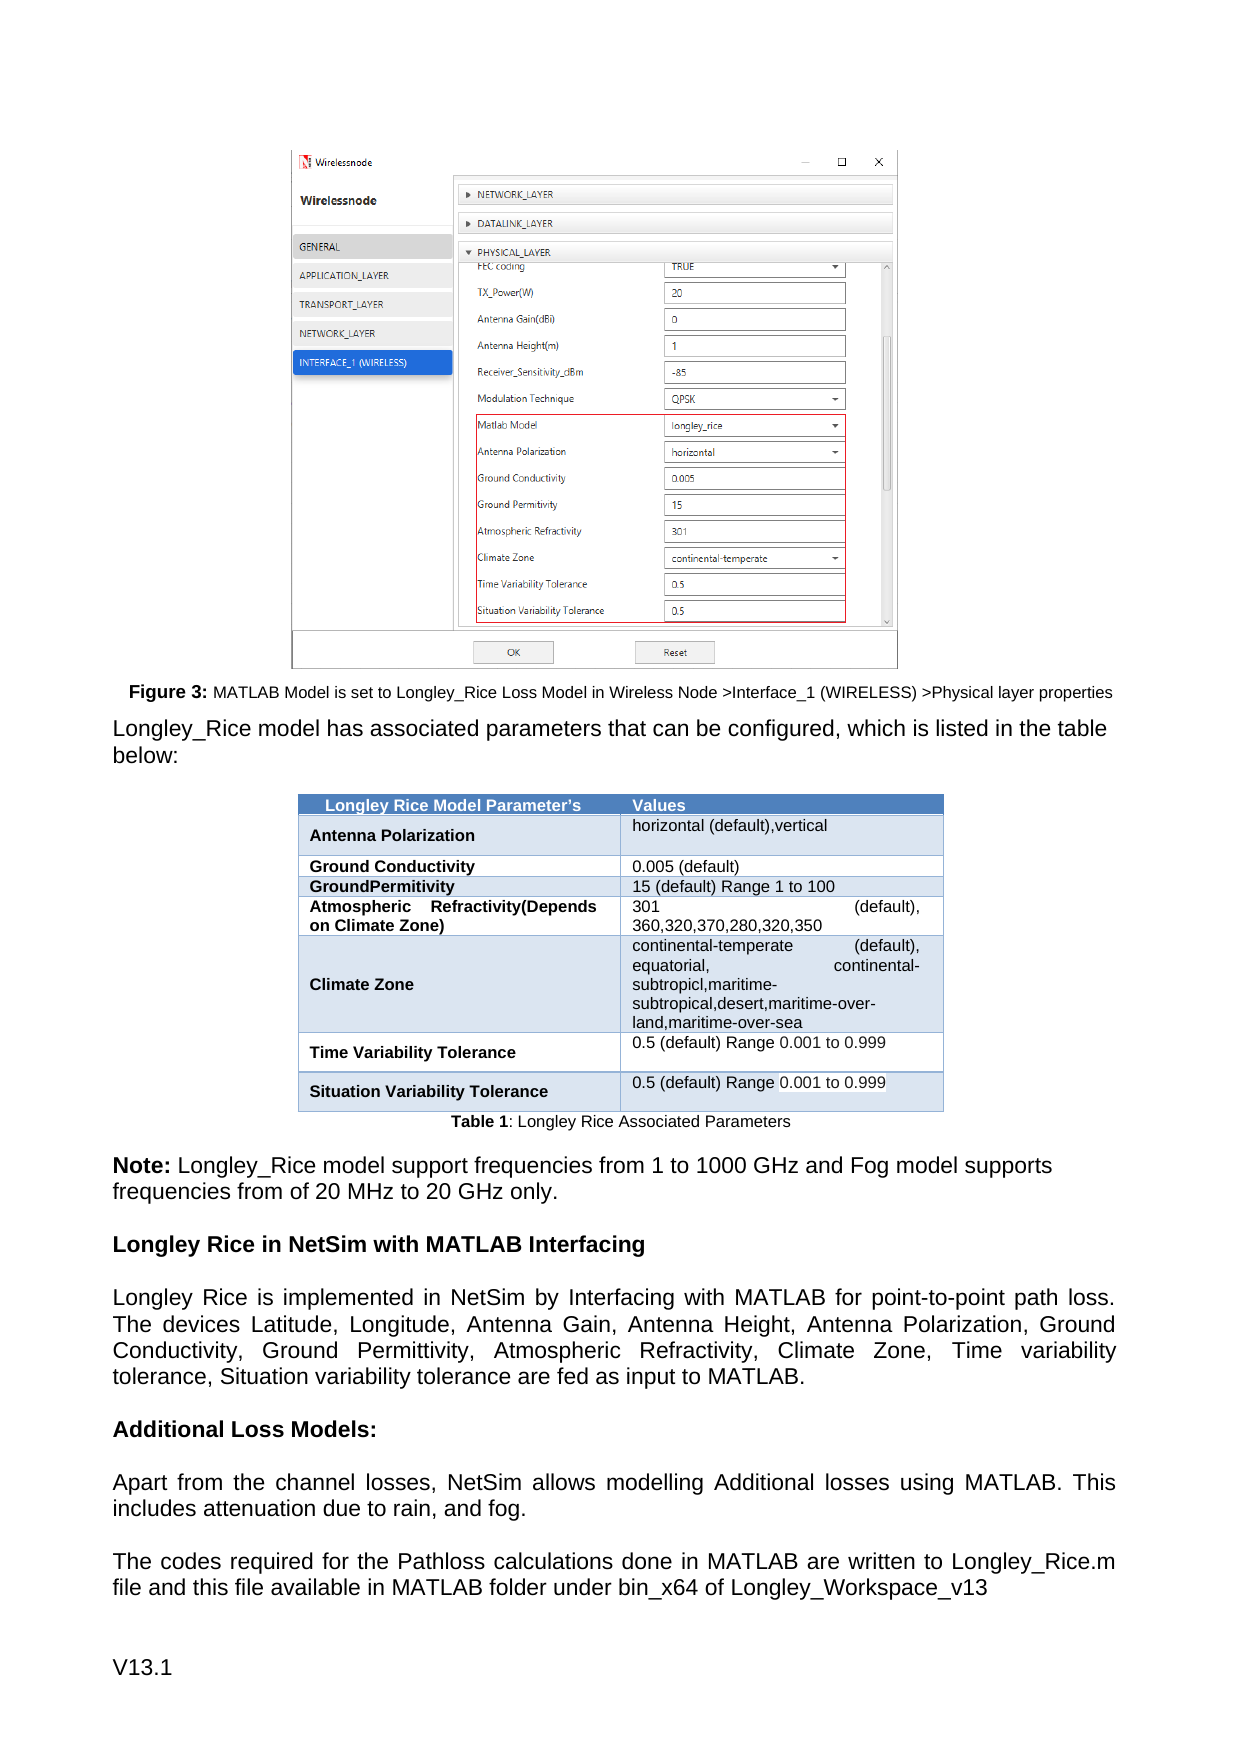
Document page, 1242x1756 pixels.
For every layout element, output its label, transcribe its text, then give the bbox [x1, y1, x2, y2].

text Longley_Rice model has associated parameters that can be configured, which is listed in the table [112, 715, 1129, 742]
table_cell Antenna Polarization [299, 816, 620, 855]
text The codes required for the Pathloss calculations done in MATLAB are written to Longley_Rice.m file and this file available in MATLAB folder under bin_x64 of Longley_Workspace_v13 [112, 1548, 1117, 1600]
table_cell GroundPermitivity [299, 877, 620, 896]
table_cell 301 (default), 360,320,370,280,320,350 [621, 897, 943, 935]
table_cell horizontal (default),vertical [621, 816, 943, 855]
text Table 1: Longley Rice Associated Parameters [112, 1112, 1129, 1131]
table_cell Time Variability Tolerance [299, 1033, 620, 1071]
text Additional Loss Models: [112, 1416, 1117, 1442]
text below: [112, 742, 1129, 768]
table_header Longley Rice Model Parameter’s [299, 795, 620, 814]
table_cell Ground Conductivity [299, 856, 620, 876]
text Figure 3: MATLAB Model is set to Longley_Rice Loss Model in Wireless Node >Interface_1 (WIRELESS) >Physical layer properties [112, 681, 1129, 703]
picture [291, 150, 951, 669]
table_cell Climate Zone [299, 936, 620, 1032]
text Longley Rice in NetSim with MATLAB Interfacing [112, 1231, 1129, 1257]
table_cell 0.5 (default) Range 0.001 to 0.999 [621, 1073, 943, 1111]
table_cell Atmospheric Refractivity(Depends on Climate Zone) [299, 897, 620, 935]
text Longley Rice is implemented in NetSim by Interfacing with MATLAB for point-to-point path loss. The devices Latitude, Longitude, Antenna Gain, Antenna Height, Antenna Polarization, Ground Conductivity, Ground Permittivity, Atmospheric Refractivity, Climate Zone, Time variability tolerance, Situation variability tolerance are fed as input to MATLAB. [112, 1284, 1117, 1389]
table_cell 15 (default) Range 1 to 100 [621, 877, 943, 896]
text Note: Longley_Rice model support frequencies from 1 to 1000 GHz and Fog model supports [112, 1152, 1117, 1178]
table_cell 0.005 (default) [621, 856, 943, 876]
text frequencies from of 20 MHz to 20 GHz only. [112, 1178, 1129, 1204]
table_header Values [621, 795, 943, 814]
table_cell continental-temperate (default), equatorial, continental-subtropicl,maritime-subtropical,desert,maritime-over-land,maritime-over-sea [621, 936, 943, 1032]
text Apart from the channel losses, NetSim allows modelling Additional losses using MATLAB. This includes attenuation due to rain, and fog. [112, 1469, 1117, 1521]
table_cell Situation Variability Tolerance [299, 1073, 620, 1111]
table_cell 0.5 (default) Range 0.001 to 0.999 [621, 1033, 943, 1071]
